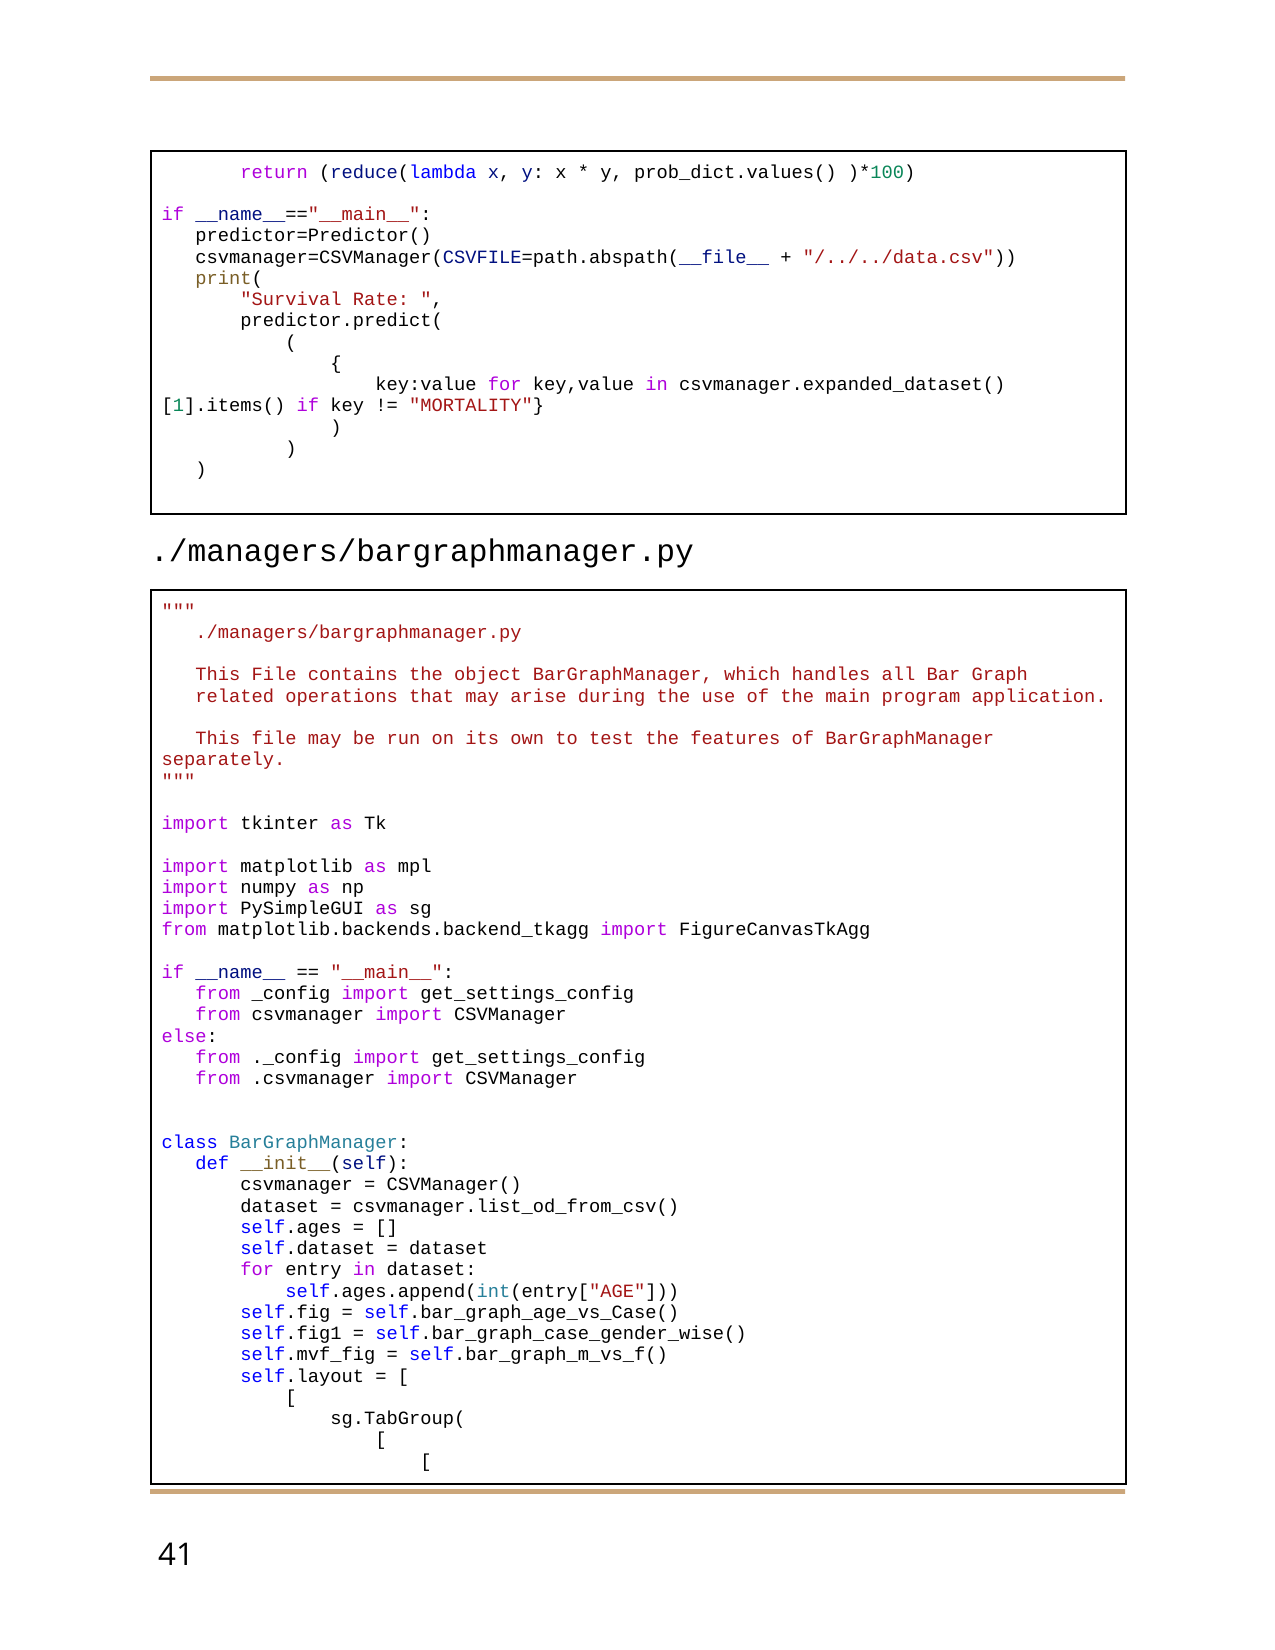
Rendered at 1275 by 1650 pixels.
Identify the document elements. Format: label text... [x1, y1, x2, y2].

subtitle ./managers/bargraphmanager.py [150, 536, 1125, 571]
picture [150, 1489, 1125, 1494]
picture [150, 76, 1125, 81]
